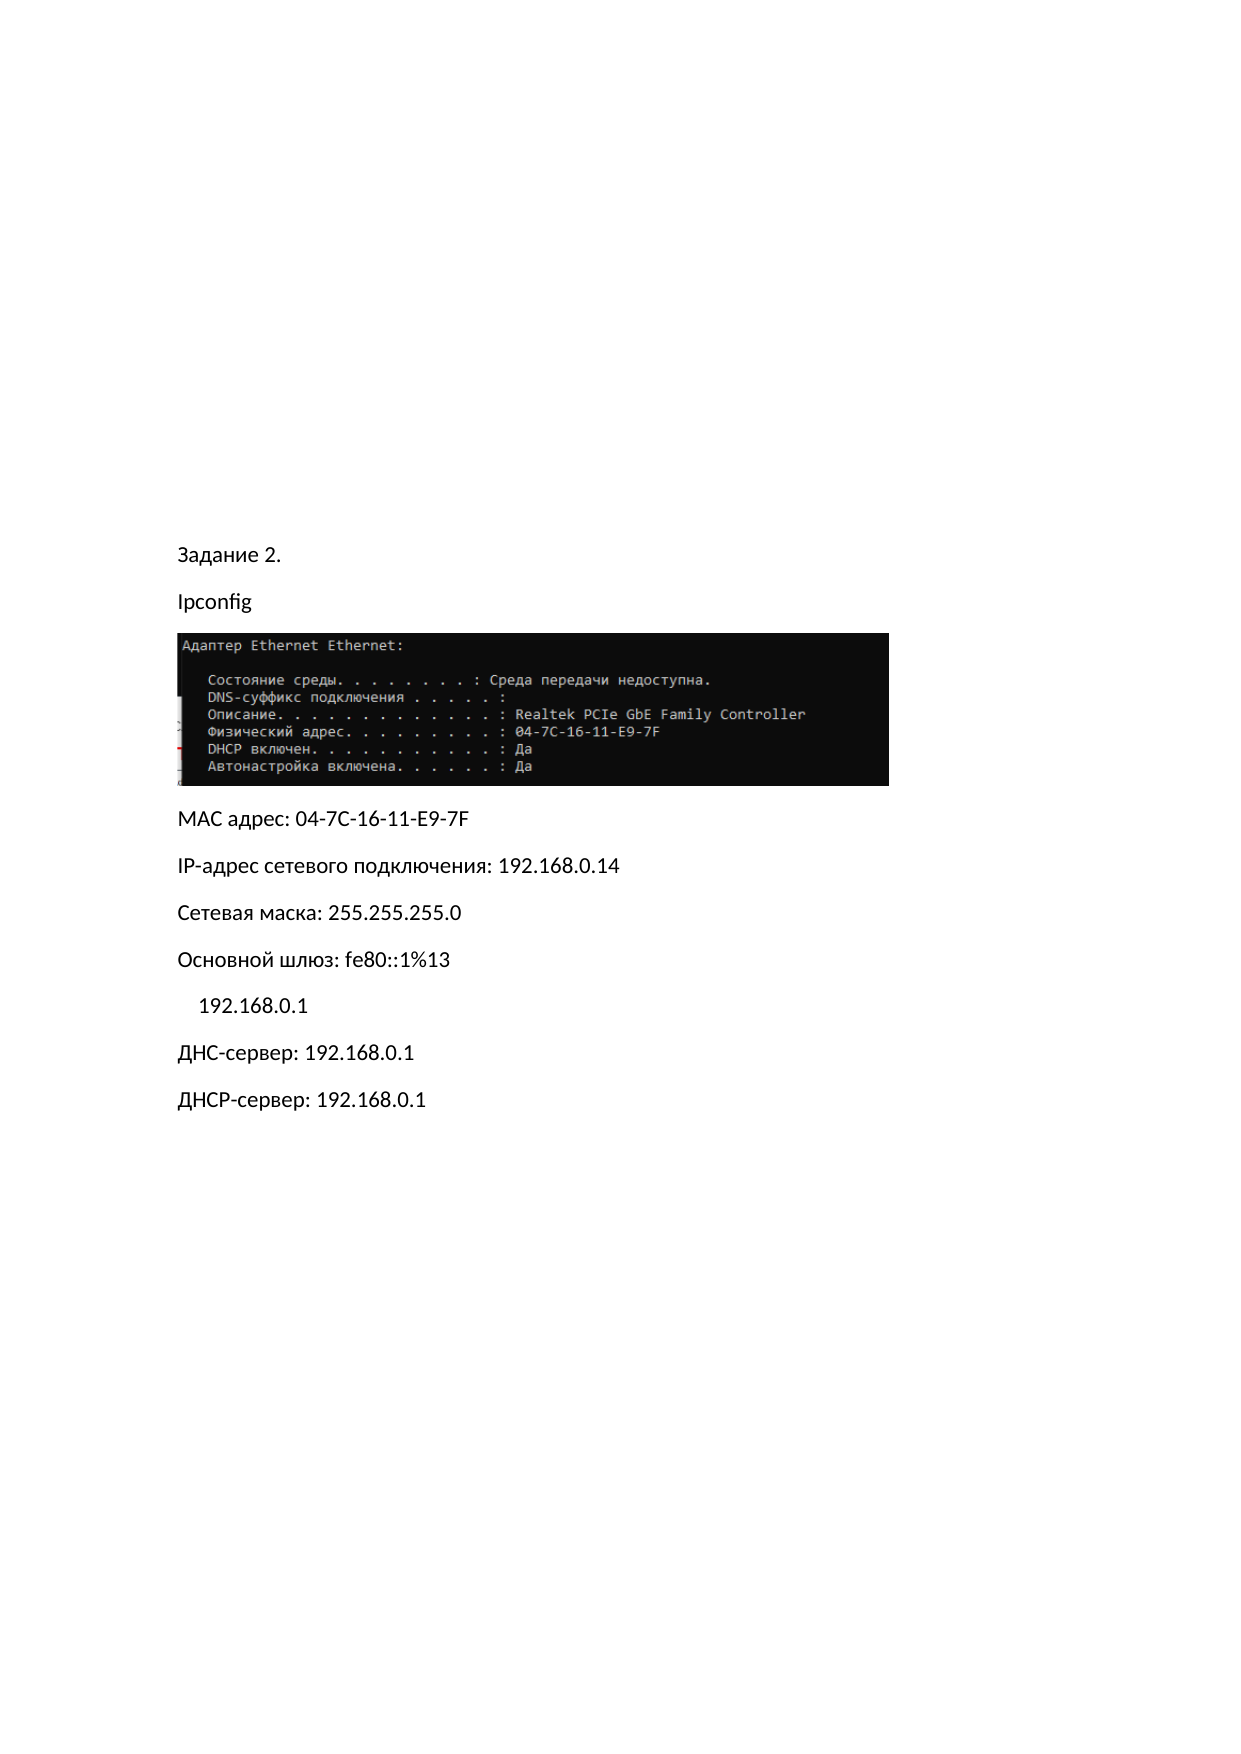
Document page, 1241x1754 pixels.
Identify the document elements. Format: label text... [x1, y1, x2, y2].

text Ipconfig [177, 587, 1152, 615]
text ДНС-сервер: 192.168.0.1 [177, 1038, 1152, 1067]
text Сетевая маска: 255.255.255.0 [177, 898, 1152, 926]
text Задание 2. [177, 540, 1152, 568]
text ДНСР-сервер: 192.168.0.1 [177, 1085, 1152, 1113]
text Основной шлюз: fe80::1%13 [177, 945, 1152, 973]
text IP-адрес сетевого подключения: 192.168.0.14 [177, 851, 1152, 879]
picture [177, 633, 889, 786]
text 192.168.0.1 [177, 992, 1152, 1020]
text MAC адрес: 04-7C-16-11-E9-7F [177, 804, 1152, 832]
